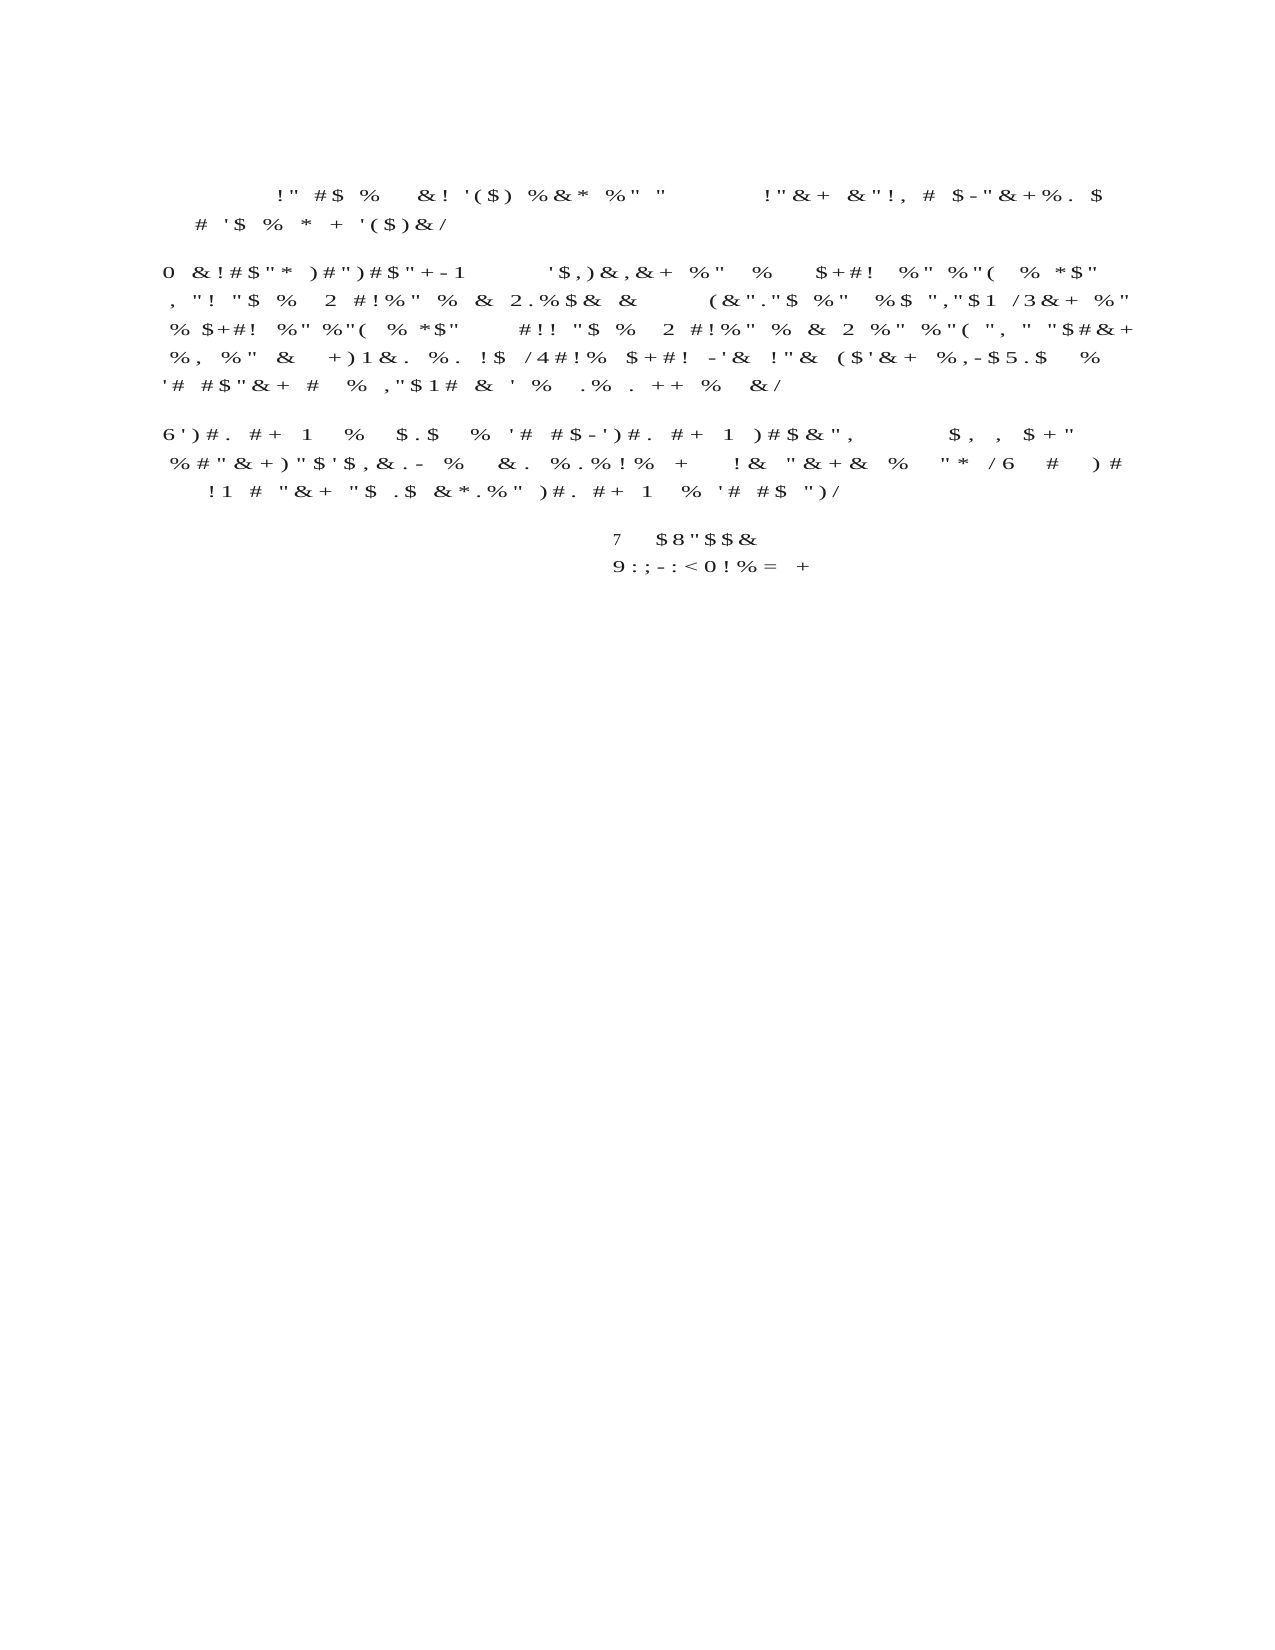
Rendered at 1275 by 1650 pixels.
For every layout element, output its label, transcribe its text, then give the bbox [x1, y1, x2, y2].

text !" #$ % &! '($) %&* %" " !"&+ &"!, # $-"&+%. $ [162, 186, 1275, 205]
text !1 # "&+ "$ .$ &*.%" )#. #+ 1 % '# #$ ")/ [207, 482, 1275, 501]
text # '$ % * + '($)&/ [162, 215, 1275, 234]
text 0 &!#$"* )#")#$"+-1 '$,)&,&+ %" % $+#! %" %"( % *$" [162, 263, 1275, 282]
text %#"&+)"$'$,&.- % &. %.%!% + !& "&+& % "* /6 # )# [162, 454, 1275, 473]
text 6')#. #+ 1 % $.$ % '# #$-')#. #+ 1 )#$&", $, , $+" [162, 425, 1275, 444]
text % $+#! %" %"( % *$" #!! "$ % 2 #!%" % & 2 %" %"( ", " "$#&+ [162, 320, 1275, 339]
text 7 $8"$$& [613, 530, 1275, 549]
text 9:;-:<0!%= + [613, 557, 1275, 576]
text , "! "$ % 2 #!%" % & 2.%$& & (&"."$ %" %$ ","$1 /3&+ %" [162, 291, 1275, 311]
text %, %" & +)1&. %. !$ /4#!% $+#! -'& !"& ($'&+ %,-$5.$ % '# #$"&+ # % ,"$1# & ' % .% . ++ % &/ [162, 342, 1103, 396]
